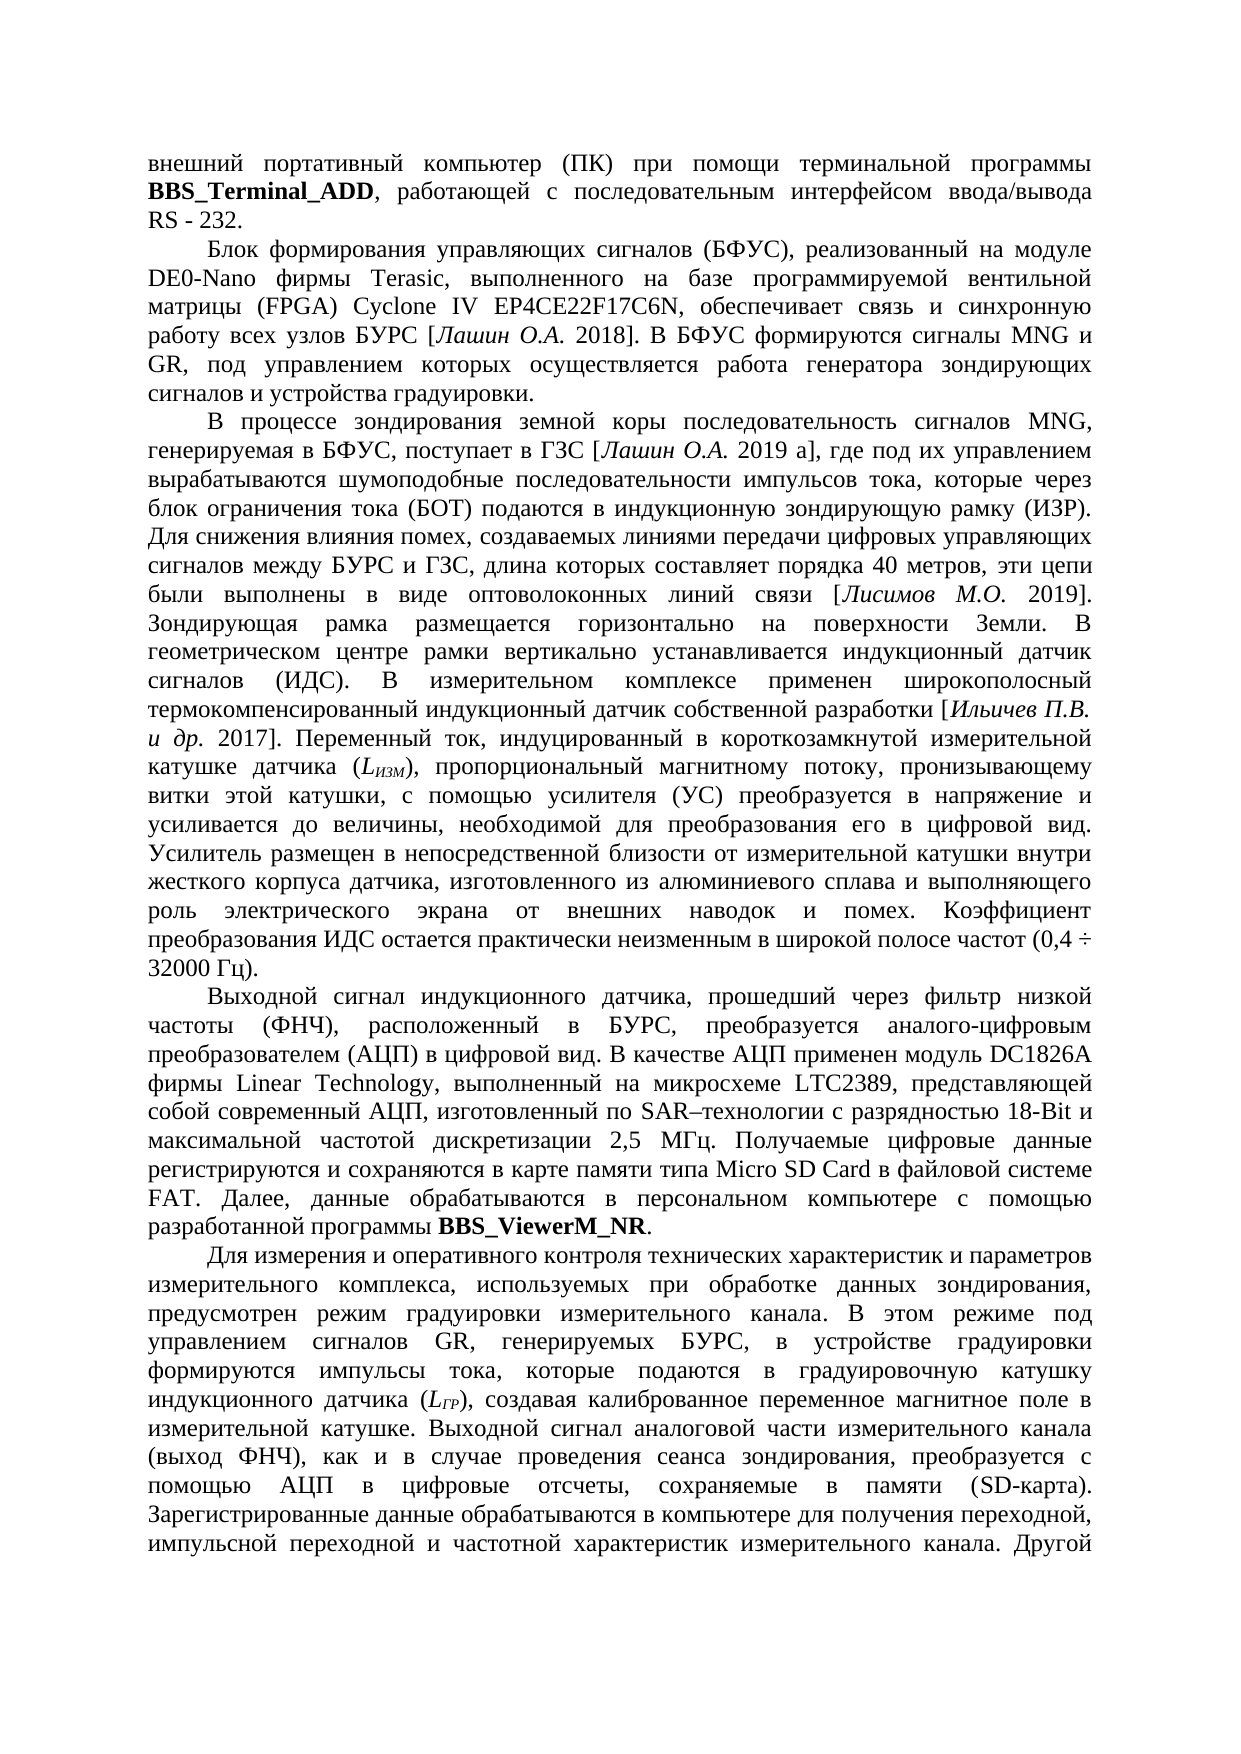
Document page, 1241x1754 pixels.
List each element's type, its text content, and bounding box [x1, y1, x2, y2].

text В процессе зондирования земной коры последовательность сигналов MNG, генерируемая в БФУС, поступает в ГЗС [Лашин О.А. 2019 а], где под их управлением вырабатываются шумоподобные последовательности импульсов тока, которые через блок ограничения тока (БОТ) подаются в индукционную зондирующую рамку (ИЗР). Для снижения влияния помех, создаваемых линиями передачи цифровых управляющих сигналов между БУРС и ГЗС, длина которых составляет порядка 40 метров, эти цепи были выполнены в виде оптоволоконных линий связи [Лисимов М.О. 2019]. Зондирующая рамка размещается горизонтально на поверхности Земли. В геометрическом центре рамки вертикально устанавливается индукционный датчик сигналов (ИДС). В измерительном комплексе применен широкополосный термокомпенсированный индукционный датчик собственной разработки [Ильичев П.В. и др. 2017]. Переменный ток, индуцированный в короткозамкнутой измерительной катушке датчика (LИЗМ), пропорциональный магнитному потоку, пронизывающему витки этой катушки, с помощью усилителя (УС) преобразуется в напряжение и усиливается до величины, необходимой для преобразования его в цифровой вид. Усилитель размещен в непосредственной близости от измерительной катушки внутри жесткого корпуса датчика, изготовленного из алюминиевого сплава и выполняющего роль электрического экрана от внешних наводок и помех. Коэффициент преобразования ИДС остается практически неизменным в широкой полосе частот (0,4 ÷ 32000 Гц). [148, 406, 1092, 981]
text Выходной сигнал индукционного датчика, прошедший через фильтр низкой частоты (ФНЧ), расположенный в БУРС, преобразуется аналого-цифровым преобразователем (АЦП) в цифровой вид. В качестве АЦП применен модуль DC1826A фирмы Linear Technology, выполненный на микросхеме LTC2389, представляющей собой современный АЦП, изготовленный по SAR–технологии с разрядностью 18-Bit и максимальной частотой дискретизации 2,5 MГц. Получаемые цифровые данные регистрируются и сохраняются в карте памяти типа Micro SD Card в файловой системе FAT. Далее, данные обрабатываются в персональном компьютере с помощью разработанной программы BBS_ViewerM_NR. [148, 981, 1092, 1240]
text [148, 148, 1092, 234]
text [148, 1240, 1092, 1556]
text Блок формирования управляющих сигналов (БФУС), реализованный на модуле DE0-Nano фирмы Terasic, выполненного на базе программируемой вентильной матрицы (FPGA) Cyclone IV EP4CE22F17C6N, обеспечивает связь и синхронную работу всех узлов БУРС [Лашин О.А. 2018]. В БФУС формируются сигналы MNG и GR, под управлением которых осуществляется работа генератора зондирующих сигналов и устройства градуировки. [148, 234, 1092, 406]
